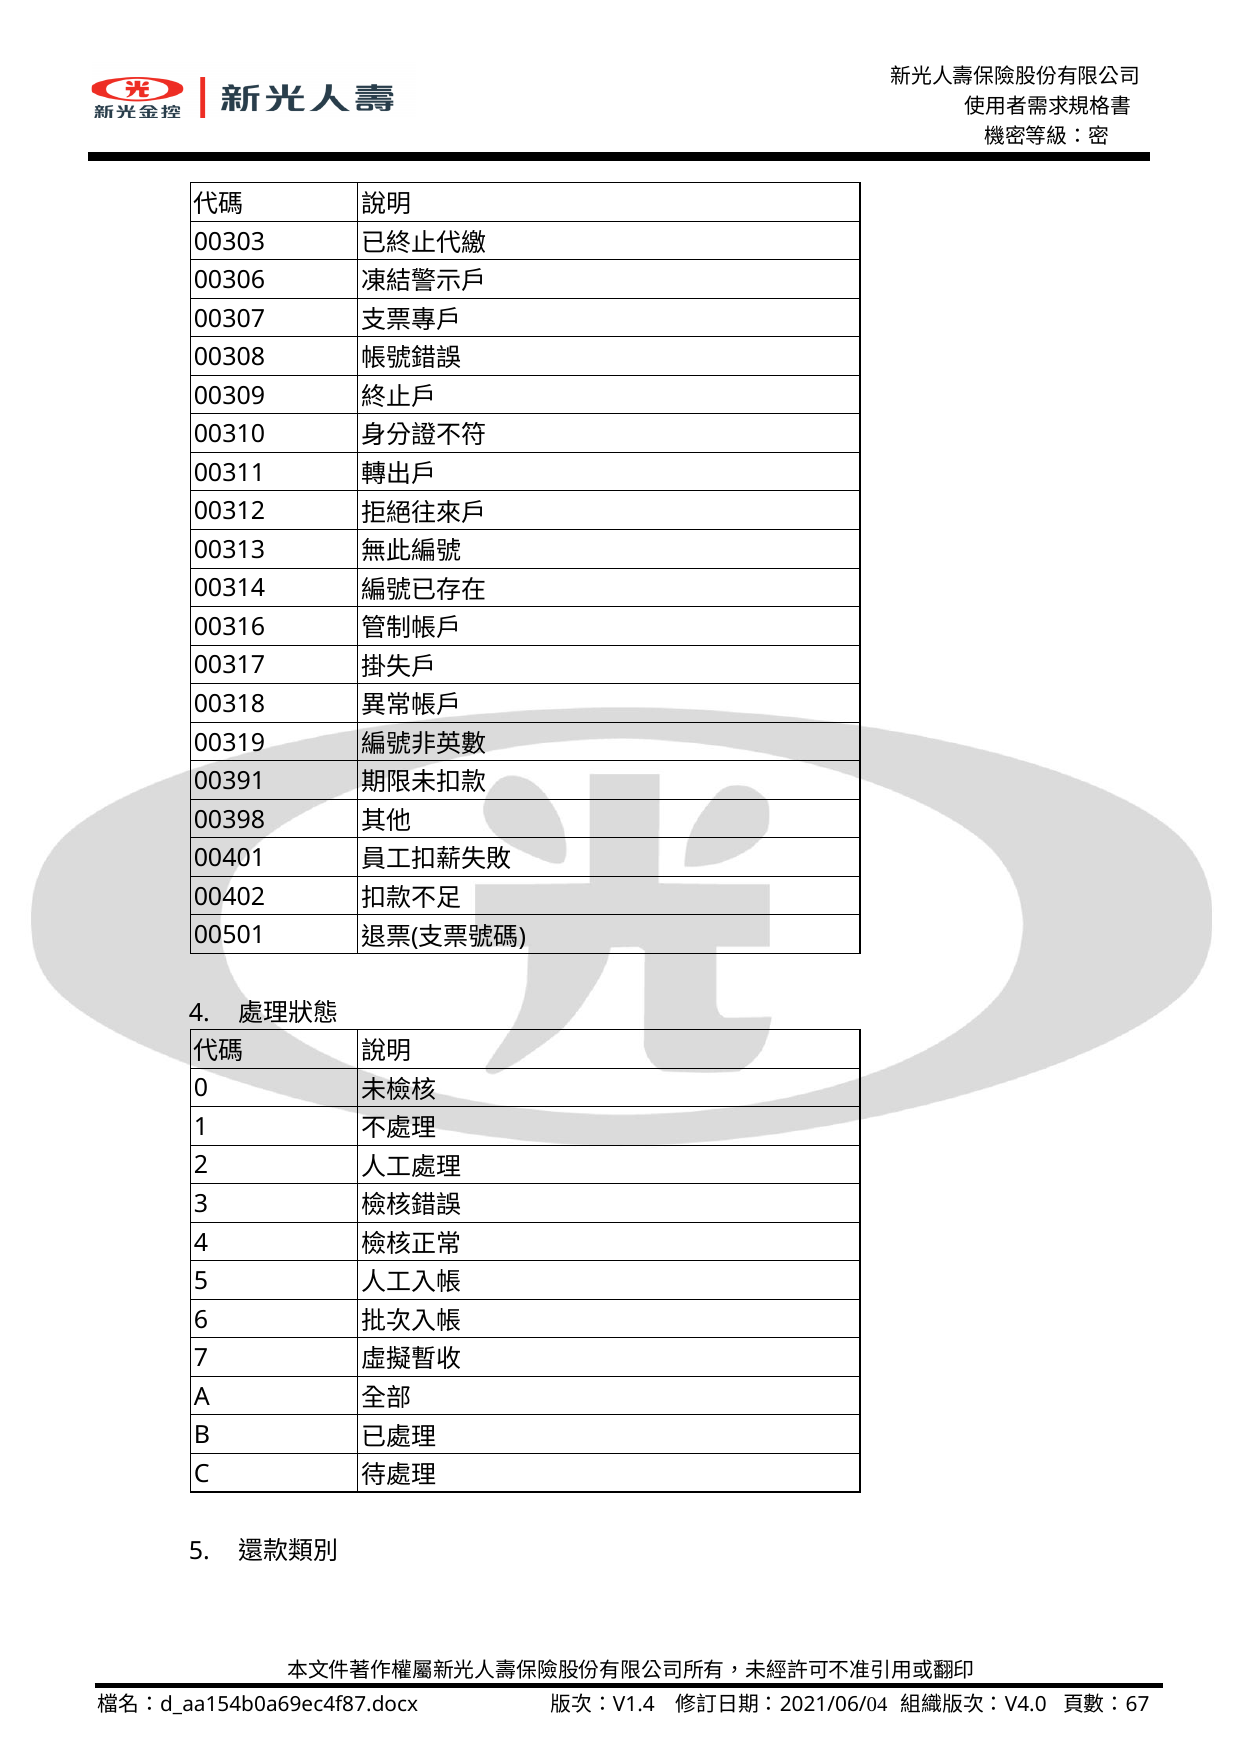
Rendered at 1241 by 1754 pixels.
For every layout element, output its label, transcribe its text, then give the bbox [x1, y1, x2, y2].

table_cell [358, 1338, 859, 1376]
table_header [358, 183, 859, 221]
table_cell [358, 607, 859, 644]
list 處理狀態 [189, 991, 1152, 1029]
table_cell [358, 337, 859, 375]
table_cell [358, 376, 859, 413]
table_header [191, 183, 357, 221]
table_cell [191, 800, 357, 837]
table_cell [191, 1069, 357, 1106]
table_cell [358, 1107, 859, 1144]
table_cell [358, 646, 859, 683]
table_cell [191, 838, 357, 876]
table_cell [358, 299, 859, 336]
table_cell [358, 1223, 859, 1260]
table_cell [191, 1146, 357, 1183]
picture [25, 699, 1215, 1152]
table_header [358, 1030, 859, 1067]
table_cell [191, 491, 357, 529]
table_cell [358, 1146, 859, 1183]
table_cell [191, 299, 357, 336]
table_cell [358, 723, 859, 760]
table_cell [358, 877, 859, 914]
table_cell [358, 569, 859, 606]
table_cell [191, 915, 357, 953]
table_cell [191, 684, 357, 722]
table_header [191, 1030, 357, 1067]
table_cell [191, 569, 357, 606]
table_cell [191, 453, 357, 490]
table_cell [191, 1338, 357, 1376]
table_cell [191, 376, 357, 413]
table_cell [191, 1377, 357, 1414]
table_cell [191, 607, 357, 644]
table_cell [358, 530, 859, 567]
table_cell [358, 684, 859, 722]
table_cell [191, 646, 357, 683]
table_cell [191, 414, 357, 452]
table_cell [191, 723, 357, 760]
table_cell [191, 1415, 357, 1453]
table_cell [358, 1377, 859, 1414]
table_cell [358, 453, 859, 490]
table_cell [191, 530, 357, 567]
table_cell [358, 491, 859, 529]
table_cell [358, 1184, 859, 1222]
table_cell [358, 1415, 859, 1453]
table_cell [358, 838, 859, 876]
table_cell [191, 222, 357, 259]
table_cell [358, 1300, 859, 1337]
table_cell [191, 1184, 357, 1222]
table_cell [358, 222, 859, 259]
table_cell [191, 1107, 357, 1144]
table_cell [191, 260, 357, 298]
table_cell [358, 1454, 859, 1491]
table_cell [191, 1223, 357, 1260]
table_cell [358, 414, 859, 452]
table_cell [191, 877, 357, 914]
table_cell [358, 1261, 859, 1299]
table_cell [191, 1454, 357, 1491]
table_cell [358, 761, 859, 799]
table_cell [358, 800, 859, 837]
list 還款類別 [189, 1530, 1152, 1567]
picture [91, 61, 417, 118]
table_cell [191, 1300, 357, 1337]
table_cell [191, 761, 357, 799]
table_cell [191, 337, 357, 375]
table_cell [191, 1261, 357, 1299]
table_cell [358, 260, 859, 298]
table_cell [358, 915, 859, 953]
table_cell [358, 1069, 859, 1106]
